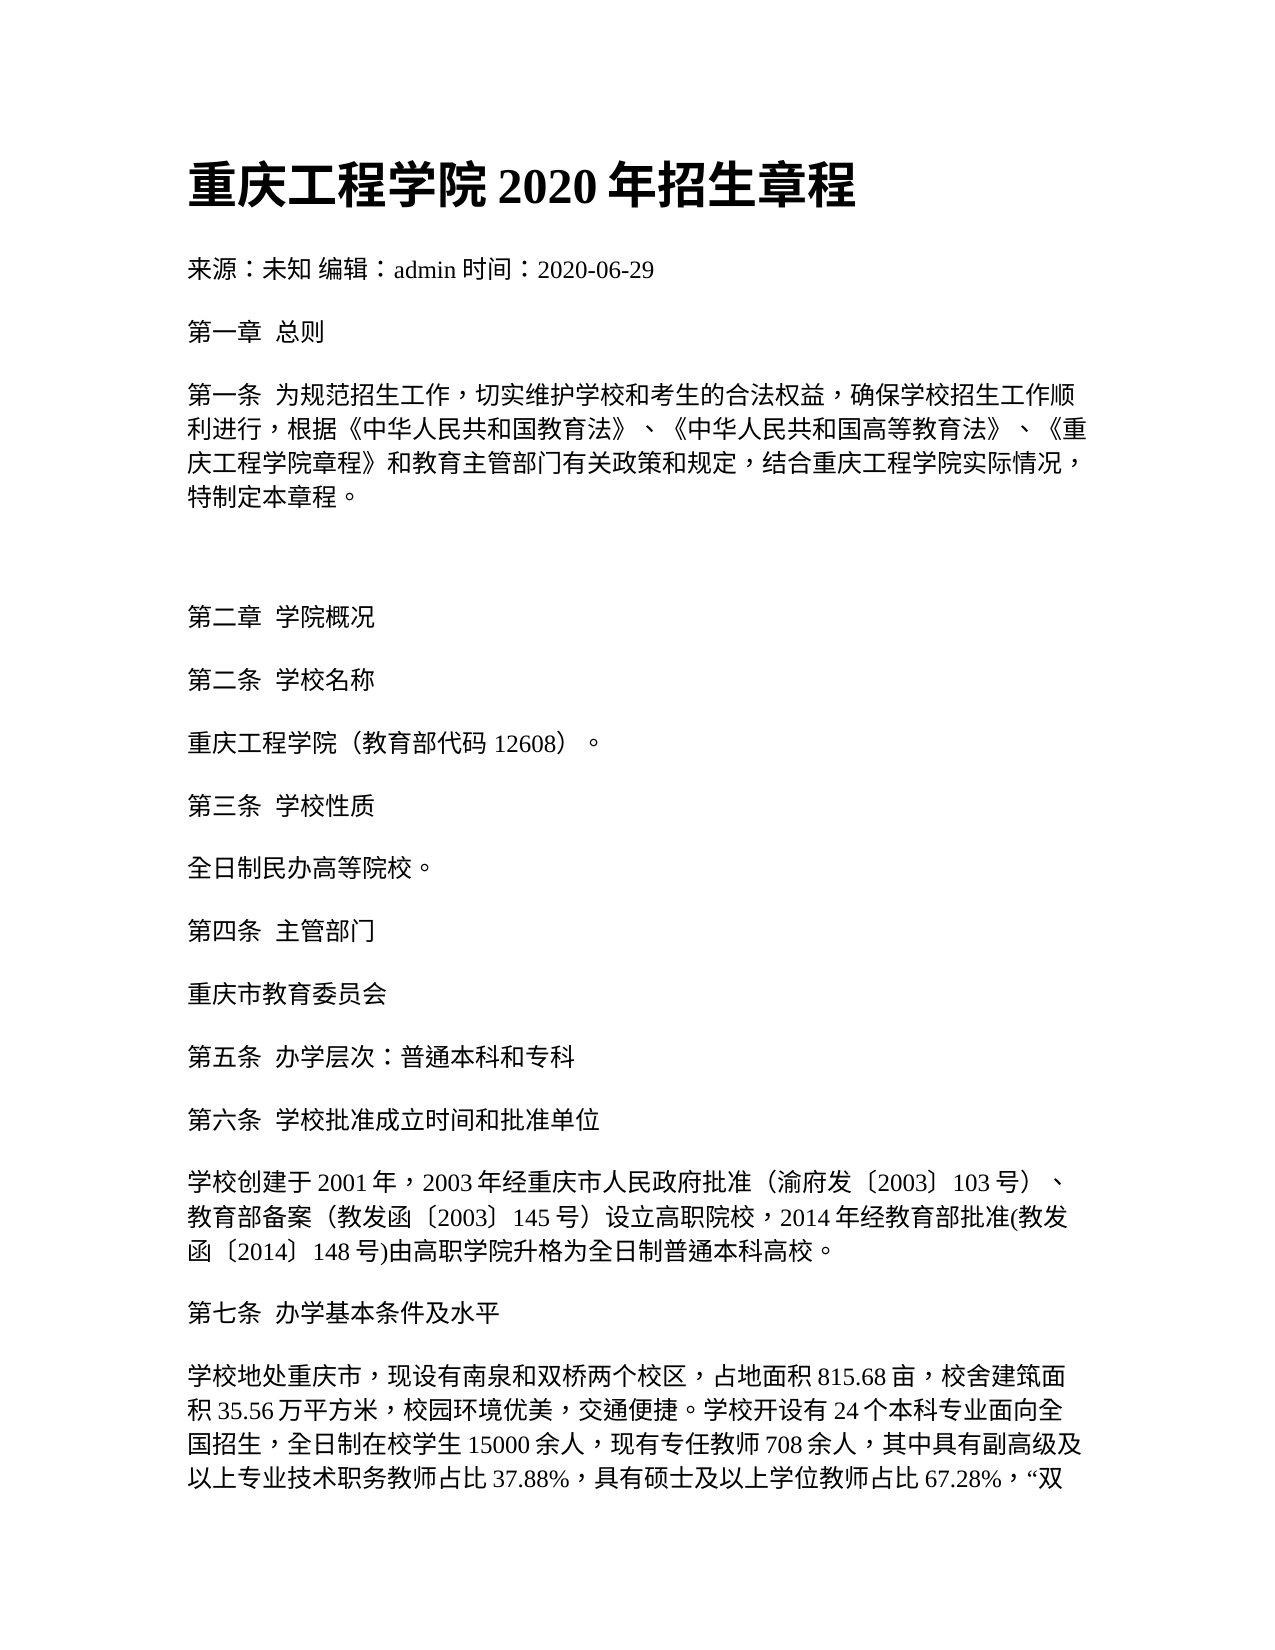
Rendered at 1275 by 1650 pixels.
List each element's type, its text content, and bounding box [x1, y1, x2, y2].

text 学校创建于2001年，2003年经重庆市人民政府批准（渝府发〔2003〕103号）、教育部备案（教发函〔2003〕145号）设立高职院校，2014年经教育部批准(教发函〔2014〕148号)由高职学院升格为全日制普通本科高校。 [187, 1165, 1087, 1267]
text 第一章 总则 [187, 314, 1087, 348]
text 第三条 学校性质 [187, 788, 1087, 822]
text 第二章 学院概况 [187, 600, 1087, 634]
text 第七条 办学基本条件及水平 [187, 1296, 1087, 1330]
text 全日制民办高等院校。 [187, 851, 1087, 885]
text 第一条 为规范招生工作，切实维护学校和考生的合法权益，确保学校招生工作顺利进行，根据《中华人民共和国教育法》、《中华人民共和国高等教育法》、《重庆工程学院章程》和教育主管部门有关政策和规定，结合重庆工程学院实际情况，特制定本章程。 [187, 377, 1087, 513]
subtitle 重庆工程学院2020年招生章程 [187, 150, 1087, 218]
text 第二条 学校名称 [187, 663, 1087, 697]
text 重庆工程学院（教育部代码 12608）。 [187, 725, 1087, 759]
text 第五条 办学层次：普通本科和专科 [187, 1039, 1087, 1073]
text 第四条 主管部门 [187, 914, 1087, 948]
text 第六条 学校批准成立时间和批准单位 [187, 1102, 1087, 1136]
text 来源：未知 编辑：admin 时间：2020-06-29 [187, 252, 1087, 286]
text 重庆市教育委员会 [187, 977, 1087, 1011]
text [187, 1359, 1087, 1495]
